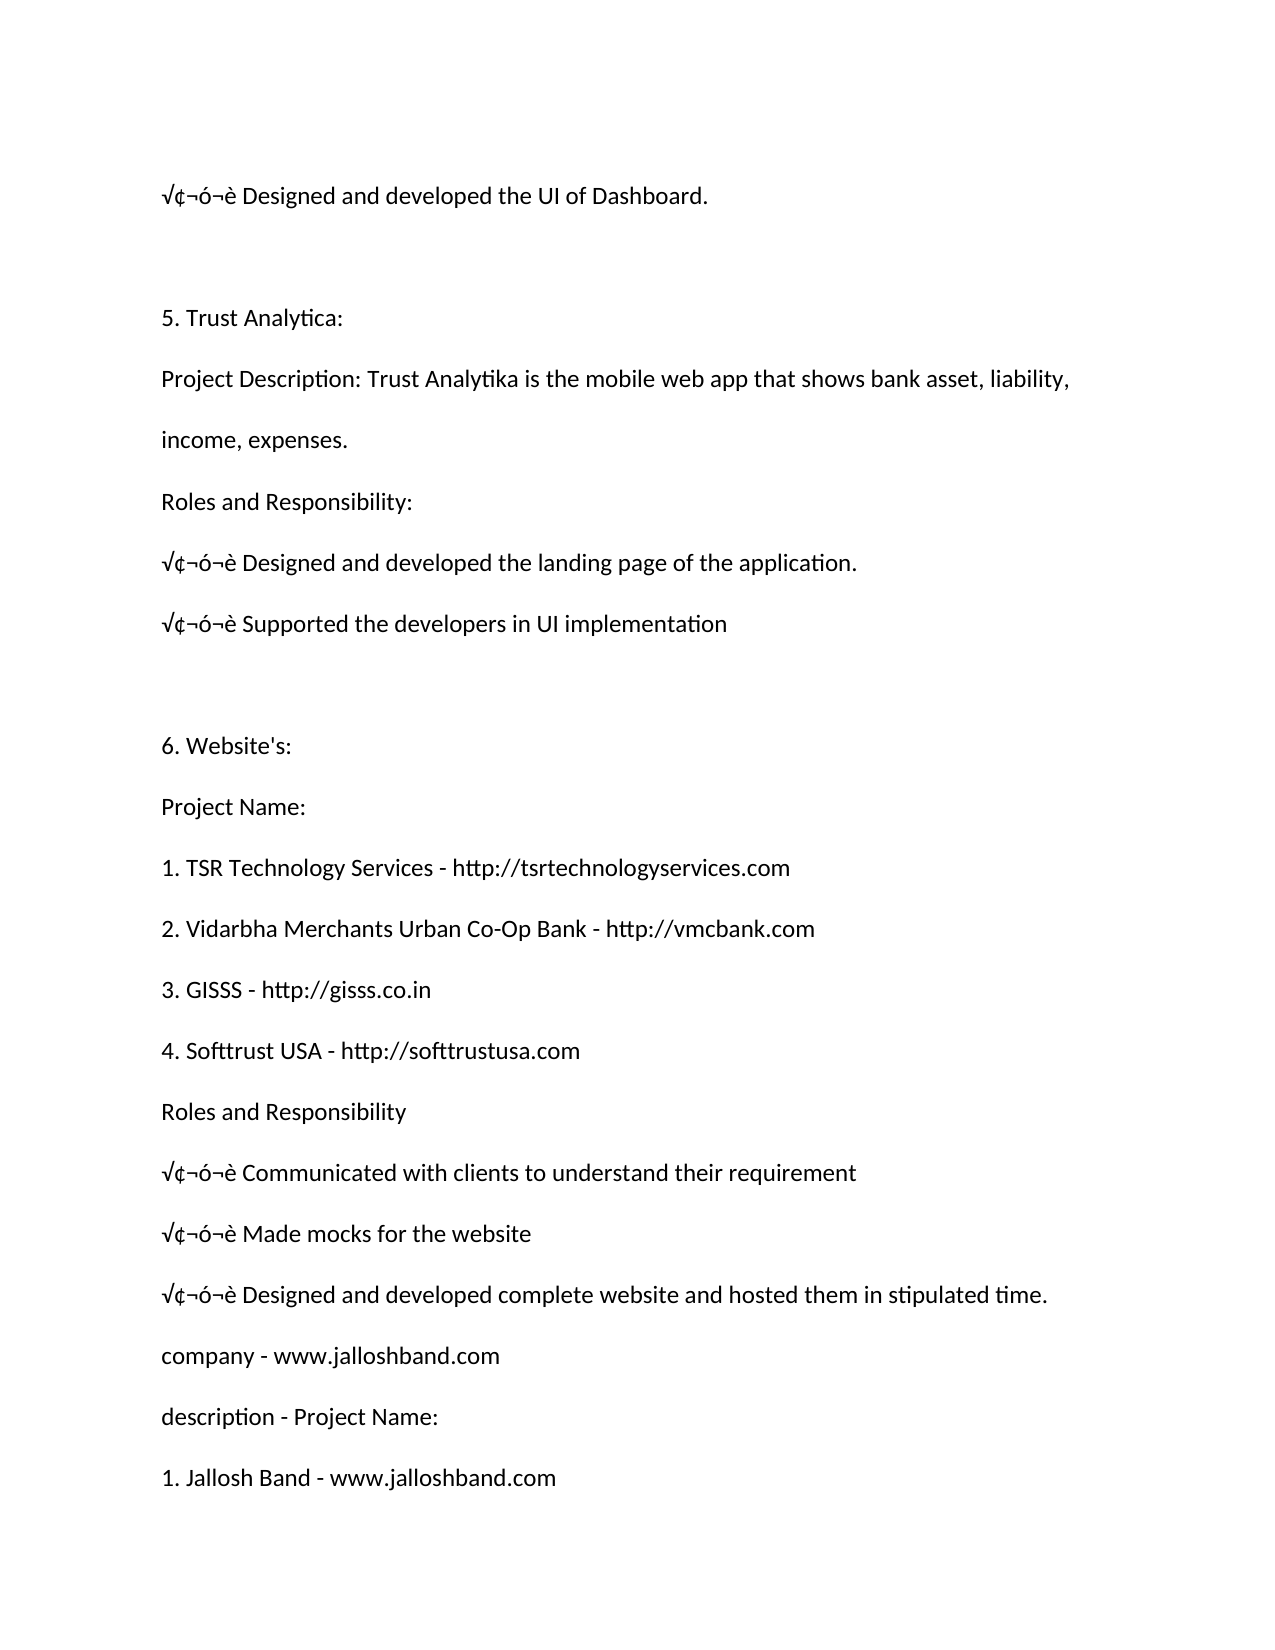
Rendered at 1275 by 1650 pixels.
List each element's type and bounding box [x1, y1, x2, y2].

table_header [150, 150, 1275, 1493]
